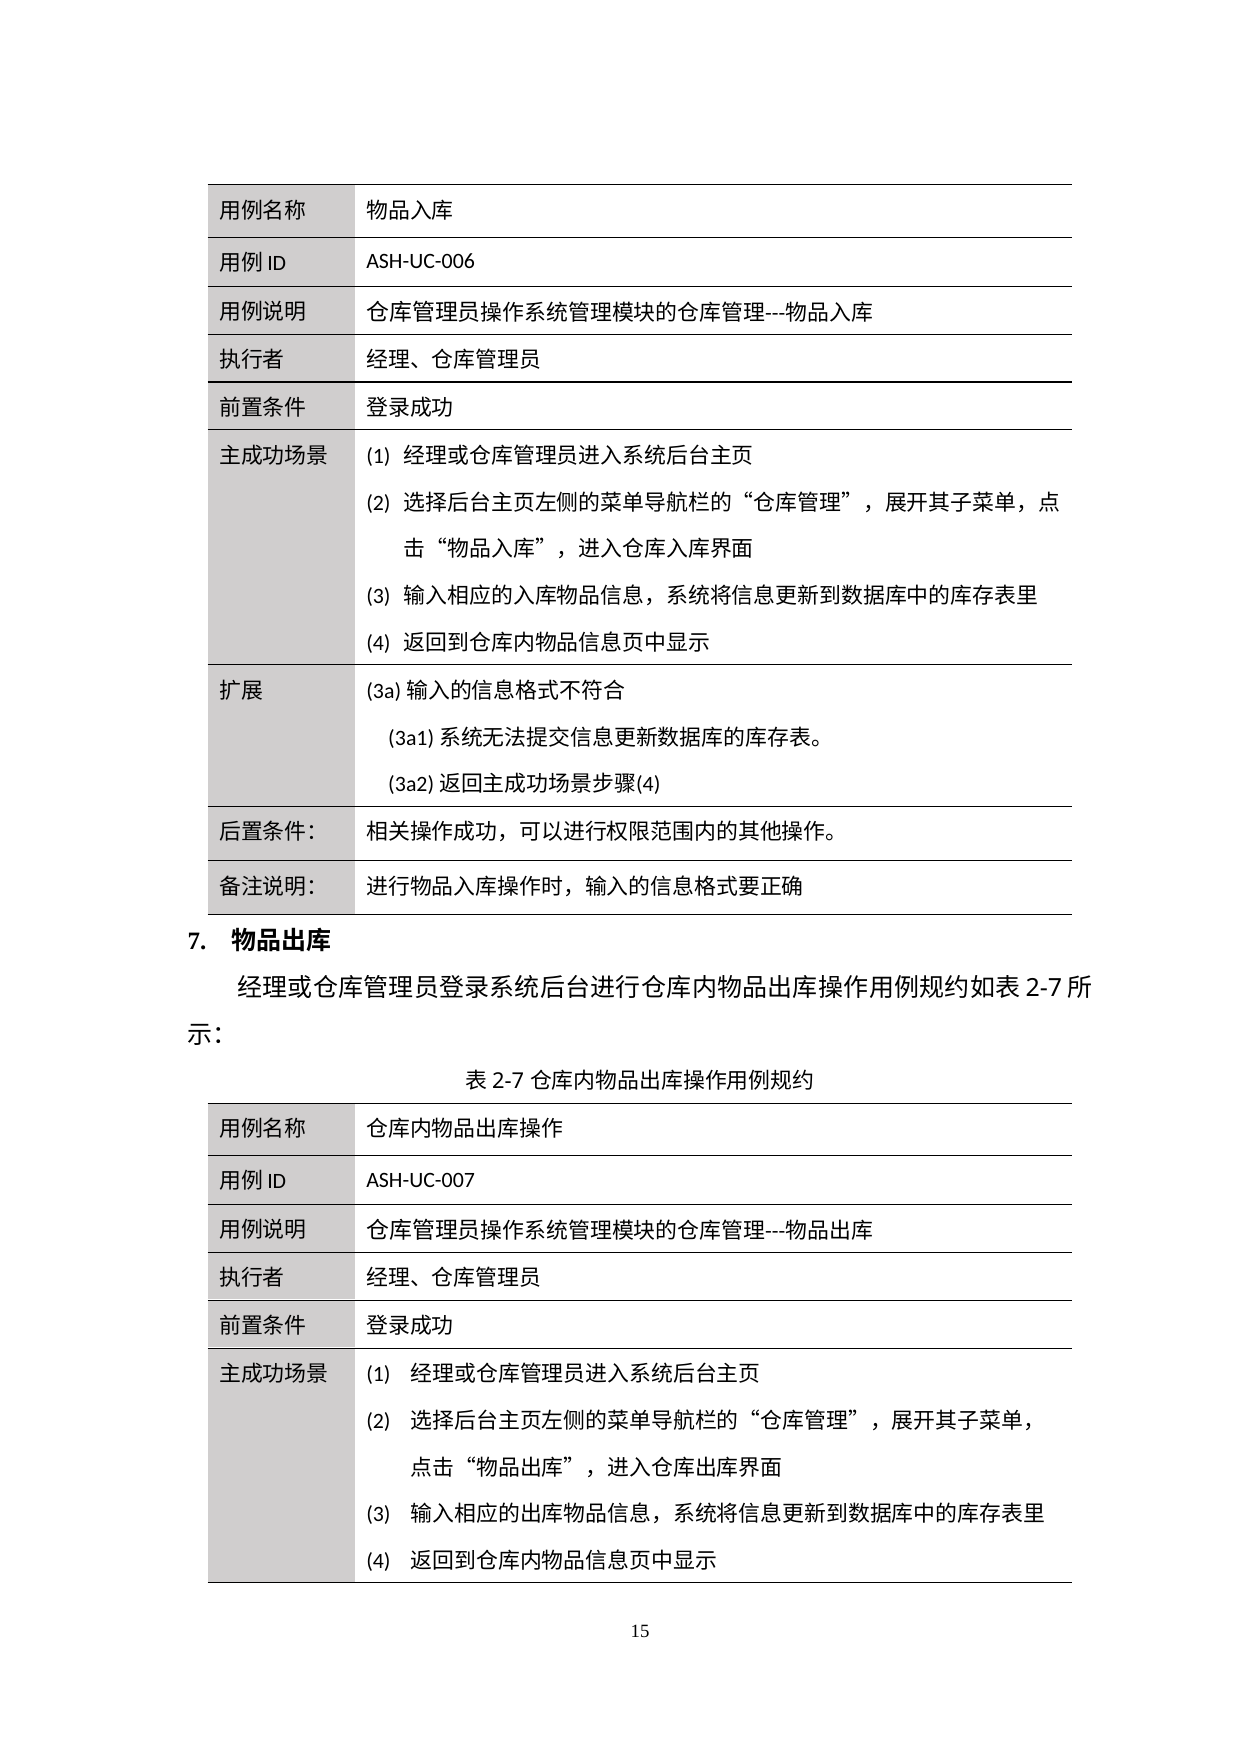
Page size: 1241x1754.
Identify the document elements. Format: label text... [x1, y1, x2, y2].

table_cell 用例说明 [208, 287, 355, 334]
table_cell 前置条件 [208, 1301, 355, 1347]
table_cell 经理、仓库管理员 [355, 335, 1072, 381]
table_cell 后置条件： [208, 807, 355, 860]
table_cell 执行者 [208, 335, 355, 381]
table_cell 经理或仓库管理员进入系统后台主页 选择后台主页左侧的菜单导航栏的“仓库管理”，展开其子菜单，点击“物品入库”，进入仓库入库界面 输入相应的入库物品信息，系统将信息更新到数据库中的库存表里 返回到仓库内物品信息页中显示 [355, 430, 1072, 664]
table_cell 主成功场景 [208, 430, 355, 664]
table_cell (3a) 输入的信息格式不符合 (3a1) 系统无法提交信息更新数据库的库存表。 (3a2) 返回主成功场景步骤(4) [355, 665, 1072, 806]
table_cell 登录成功 [355, 1301, 1072, 1347]
table_cell 登录成功 [355, 383, 1072, 429]
table_cell 相关操作成功，可以进行权限范围内的其他操作。 [355, 807, 1072, 860]
text 经理或仓库管理员登录系统后台进行仓库内物品出库操作用例规约如表2-7所示： [187, 962, 1092, 1056]
table_cell ASH-UC-006 [355, 238, 1072, 286]
list 物品出库 [187, 915, 1092, 962]
table_header 用例名称 [208, 185, 355, 237]
table_cell 进行物品入库操作时，输入的信息格式要正确 [355, 861, 1072, 914]
table_cell 经理、仓库管理员 [355, 1253, 1072, 1299]
table_header 用例名称 [208, 1104, 355, 1155]
table_header 物品入库 [355, 185, 1072, 237]
table_cell 仓库管理员操作系统管理模块的仓库管理---物品入库 [355, 287, 1072, 334]
table_cell 用例说明 [208, 1205, 355, 1252]
table_cell 用例ID [208, 1156, 355, 1204]
table_cell 扩展 [208, 665, 355, 806]
table_cell 仓库管理员操作系统管理模块的仓库管理---物品出库 [355, 1205, 1072, 1252]
table_cell 执行者 [208, 1253, 355, 1299]
table_cell 经理或仓库管理员进入系统后台主页 选择后台主页左侧的菜单导航栏的“仓库管理”，展开其子菜单，点击“物品出库”，进入仓库出库界面 输入相应的出库物品信息，系统将信息更新到数据库中的库存表里 返回到仓库内物品信息页中显示 [355, 1349, 1072, 1582]
table_cell ASH-UC-007 [355, 1156, 1072, 1204]
text 表2-7 仓库内物品出库操作用例规约 [187, 1056, 1092, 1102]
table_cell 备注说明： [208, 861, 355, 914]
table_cell 用例ID [208, 238, 355, 286]
table_cell 前置条件 [208, 383, 355, 429]
table_cell 主成功场景 [208, 1349, 355, 1582]
table_header 仓库内物品出库操作 [355, 1104, 1072, 1155]
